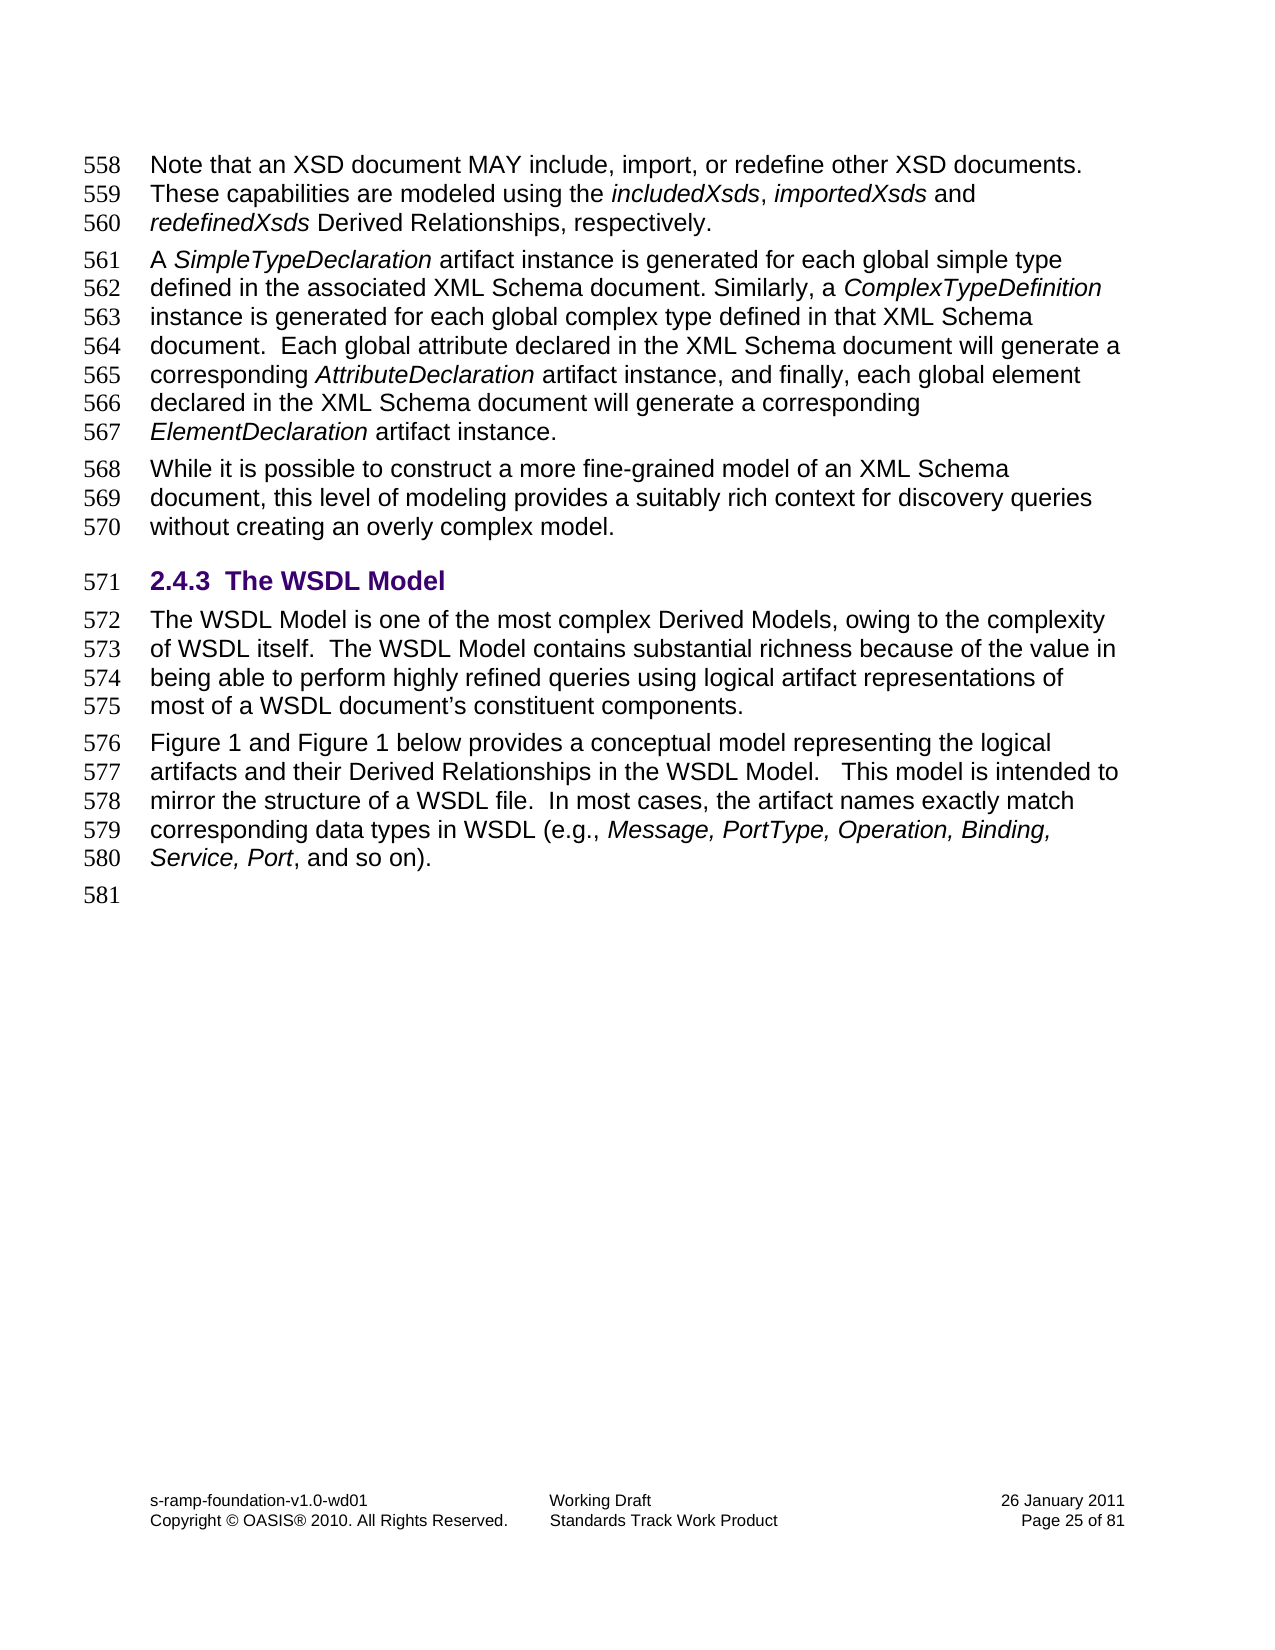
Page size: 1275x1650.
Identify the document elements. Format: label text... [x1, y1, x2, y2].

text Note that an XSD document MAY include, import, or redefine other XSD documents. These capabilities are modeled using the includedXsds, importedXsds and redefinedXsds Derived Relationships, respectively. [150, 150, 1125, 236]
text The WSDL Model is one of the most complex Derived Models, owing to the complexity of WSDL itself. The WSDL Model contains substantial richness because of the value in being able to perform highly refined queries using logical artifact representations of most of a WSDL document’s constituent components. [150, 605, 1125, 720]
text While it is possible to construct a more fine-grained model of an XML Schema document, this level of modeling provides a suitably rich context for discovery queries without creating an overly complex model. [150, 454, 1125, 540]
subtitle The WSDL Model [150, 565, 1144, 597]
text A SimpleTypeDeclaration artifact instance is generated for each global simple type defined in the associated XML Schema document. Similarly, a ComplexTypeDefinition instance is generated for each global complex type defined in that XML Schema document. Each global attribute declared in the XML Schema document will generate a corresponding AttributeDeclaration artifact instance, and finally, each global element declared in the XML Schema document will generate a corresponding ElementDeclaration artifact instance. [150, 244, 1125, 446]
